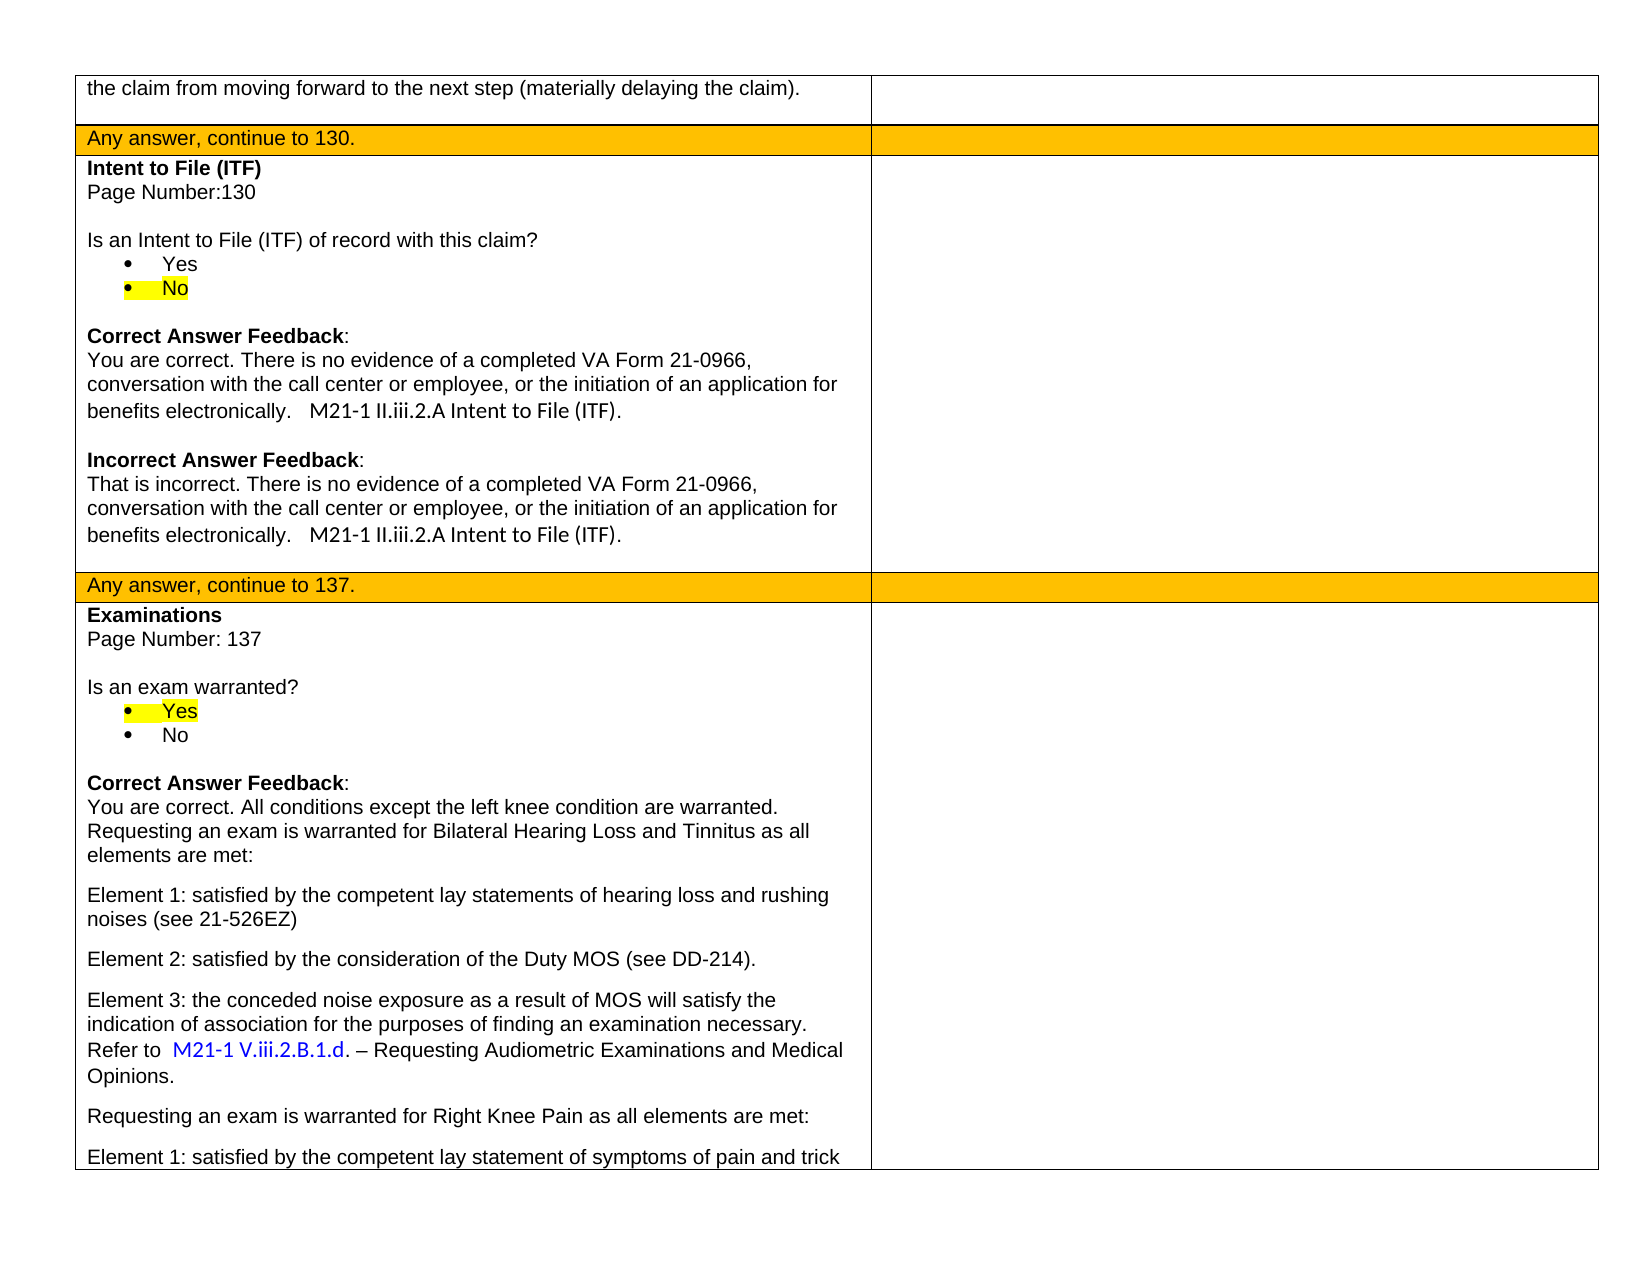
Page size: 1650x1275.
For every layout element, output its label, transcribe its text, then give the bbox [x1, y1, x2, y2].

table_cell [872, 573, 1598, 602]
table_cell [872, 603, 1598, 1168]
table_cell [872, 156, 1598, 572]
table_cell Any answer, continue to 137. [76, 573, 871, 602]
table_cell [76, 603, 871, 1168]
table_cell [872, 76, 1598, 124]
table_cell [76, 76, 871, 124]
table_header Any answer, continue to 130. [76, 126, 871, 155]
table_header [872, 126, 1598, 155]
table_cell Intent to File (ITF) Page Number:130 Is an Intent to File (ITF) of record with this claim? Yes No Correct Answer Feedback: You are correct. There is no evidence of a completed VA Form 21-0966, conversation with the call center or employee, or the initiation of an application for benefits electronically. M21-1 II.iii.2.A Intent to File (ITF). Incorrect Answer Feedback: That is incorrect. There is no evidence of a completed VA Form 21-0966, conversation with the call center or employee, or the initiation of an application for benefits electronically. M21-1 II.iii.2.A Intent to File (ITF). [76, 156, 871, 572]
